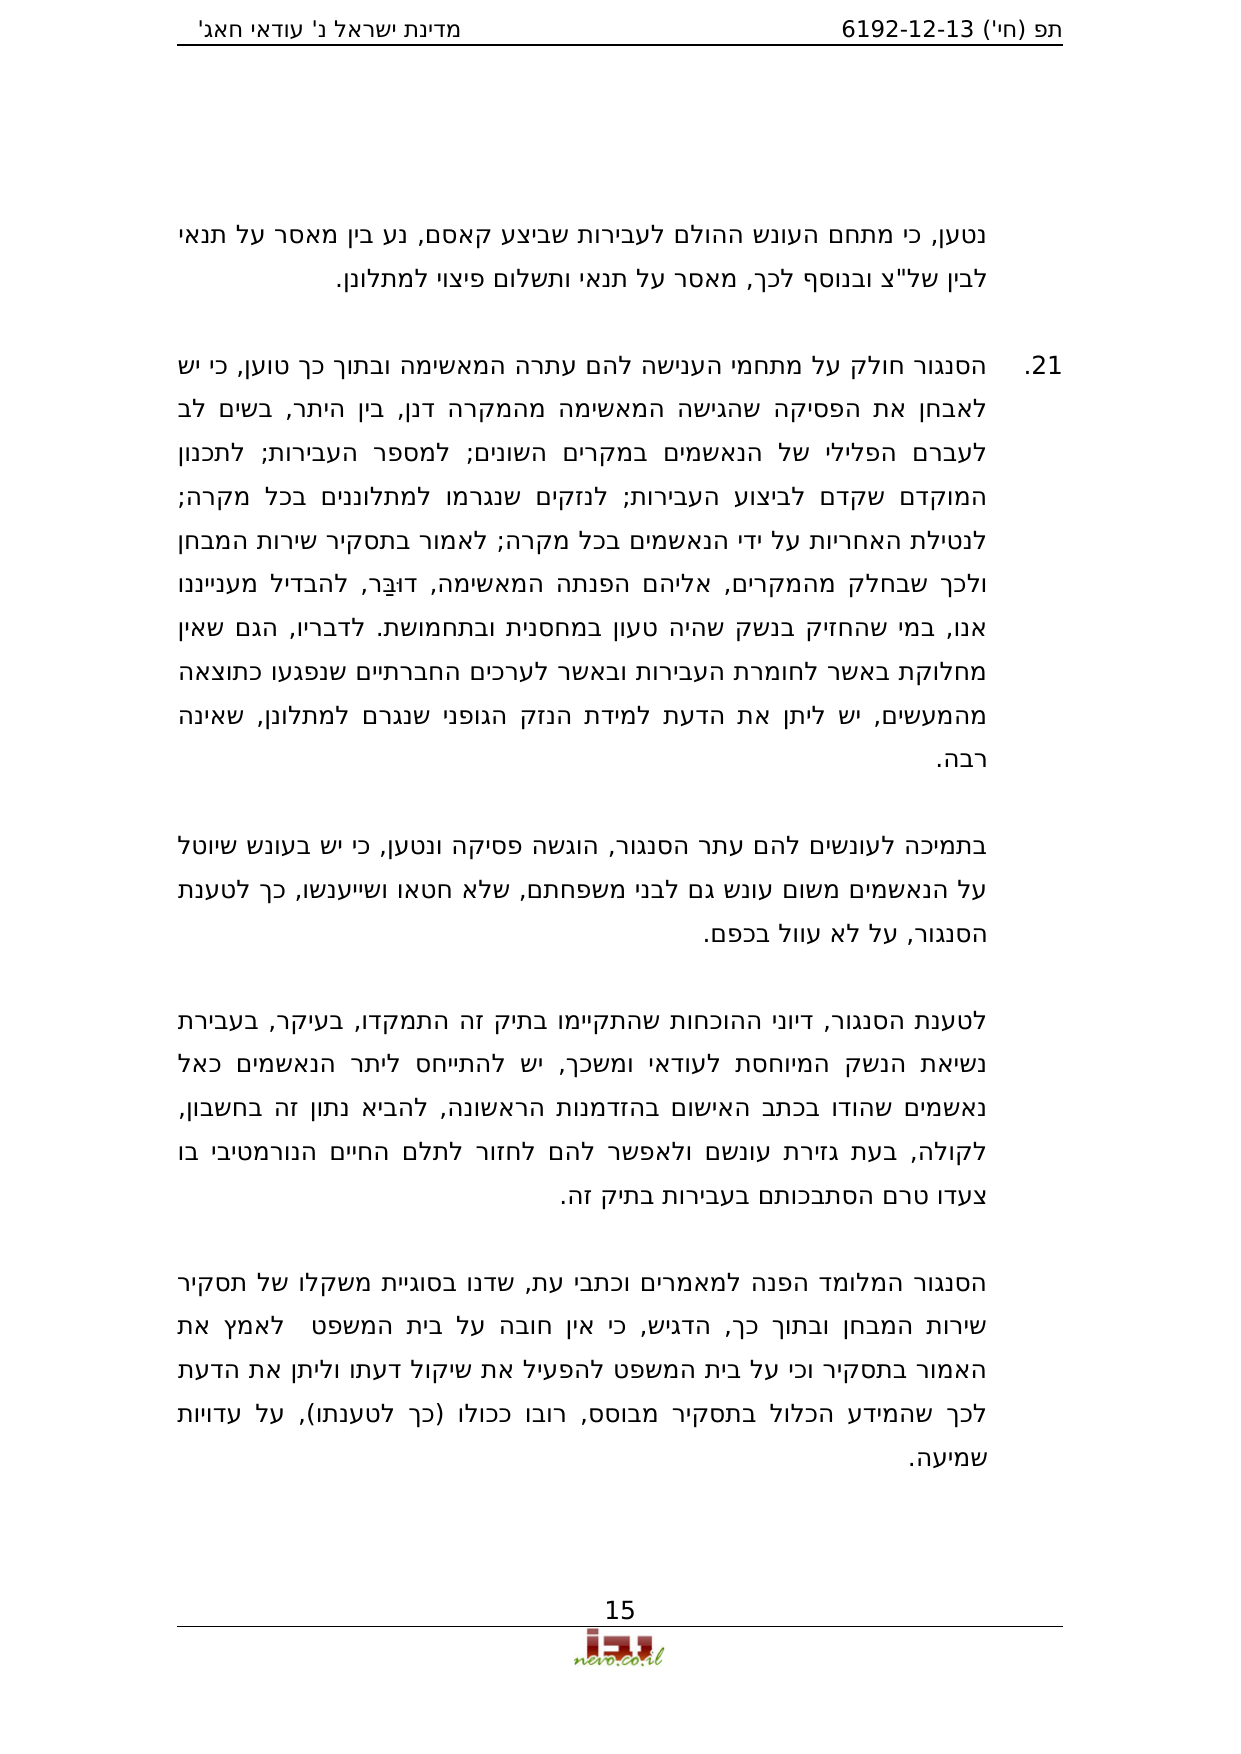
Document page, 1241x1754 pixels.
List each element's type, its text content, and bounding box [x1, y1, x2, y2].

text 21. הסנגור חולק על מתחמי הענישה להם עתרה המאשימה ובתוך כך טוען, כי יש לאבחן את הפסיקה שהגישה המאשימה מהמקרה דנן, בין היתר, בשים לב לעברם הפלילי של הנאשמים במקרים השונים; למספר העבירות; לתכנון המוקדם שקדם לביצוע העבירות; לנזקים שנגרמו למתלוננים בכל מקרה; לנטילת האחריות על ידי הנאשמים בכל מקרה; לאמור בתסקיר שירות המבחן ולכך שבחלק מהמקרים, אליהם הפנתה המאשימה, דוּבַּר, להבדיל מענייננו אנו, במי שהחזיק בנשק שהיה טעון במחסנית ובתחמושת. לדבריו, הגם שאין מחלוקת באשר לחומרת העבירות ובאשר לערכים החברתיים שנפגעו כתוצאה מהמעשים, יש ליתן את הדעת למידת הנזק הגופני שנגרם למתלונן, שאינה רבה. [177, 351, 1063, 774]
text נטען, כי מתחם העונש ההולם לעבירות שביצע קאסם, נע בין מאסר על תנאי לבין של"צ ובנוסף לכך, מאסר על תנאי ותשלום פיצוי למתלונן. [177, 220, 988, 293]
text לטענת הסנגור, דיוני ההוכחות שהתקיימו בתיק זה התמקדו, בעיקר, בעבירת נשיאת הנשק המיוחסת לעודאי ומשכך, יש להתייחס ליתר הנאשמים כאל נאשמים שהודו בכתב האישום בהזדמנות הראשונה, להביא נתון זה בחשבון, לקולה, בעת גזירת עונשם ולאפשר להם לחזור לתלם החיים הנורמטיבי בו צעדו טרם הסתבכותם בעבירות בתיק זה. [177, 1006, 988, 1210]
text הסנגור המלומד הפנה למאמרים וכתבי עת, שדנו בסוגיית משקלו של תסקיר שירות המבחן ובתוך כך, הדגיש, כי אין חובה על בית המשפט לאמץ את האמור בתסקיר וכי על בית המשפט להפעיל את שיקול דעתו וליתן את הדעת לכך שהמידע הכלול בתסקיר מבוסס, רובו ככולו (כך לטענתו), על עדויות שמיעה. [177, 1268, 988, 1472]
text בתמיכה לעונשים להם עתר הסנגור, הוגשה פסיקה ונטען, כי יש בעונש שיוטל על הנאשמים משום עונש גם לבני משפחתם, שלא חטאו ושייענשו, כך לטענת הסנגור, על לא עוול בכפם. [177, 832, 988, 948]
picture [574, 1628, 666, 1667]
